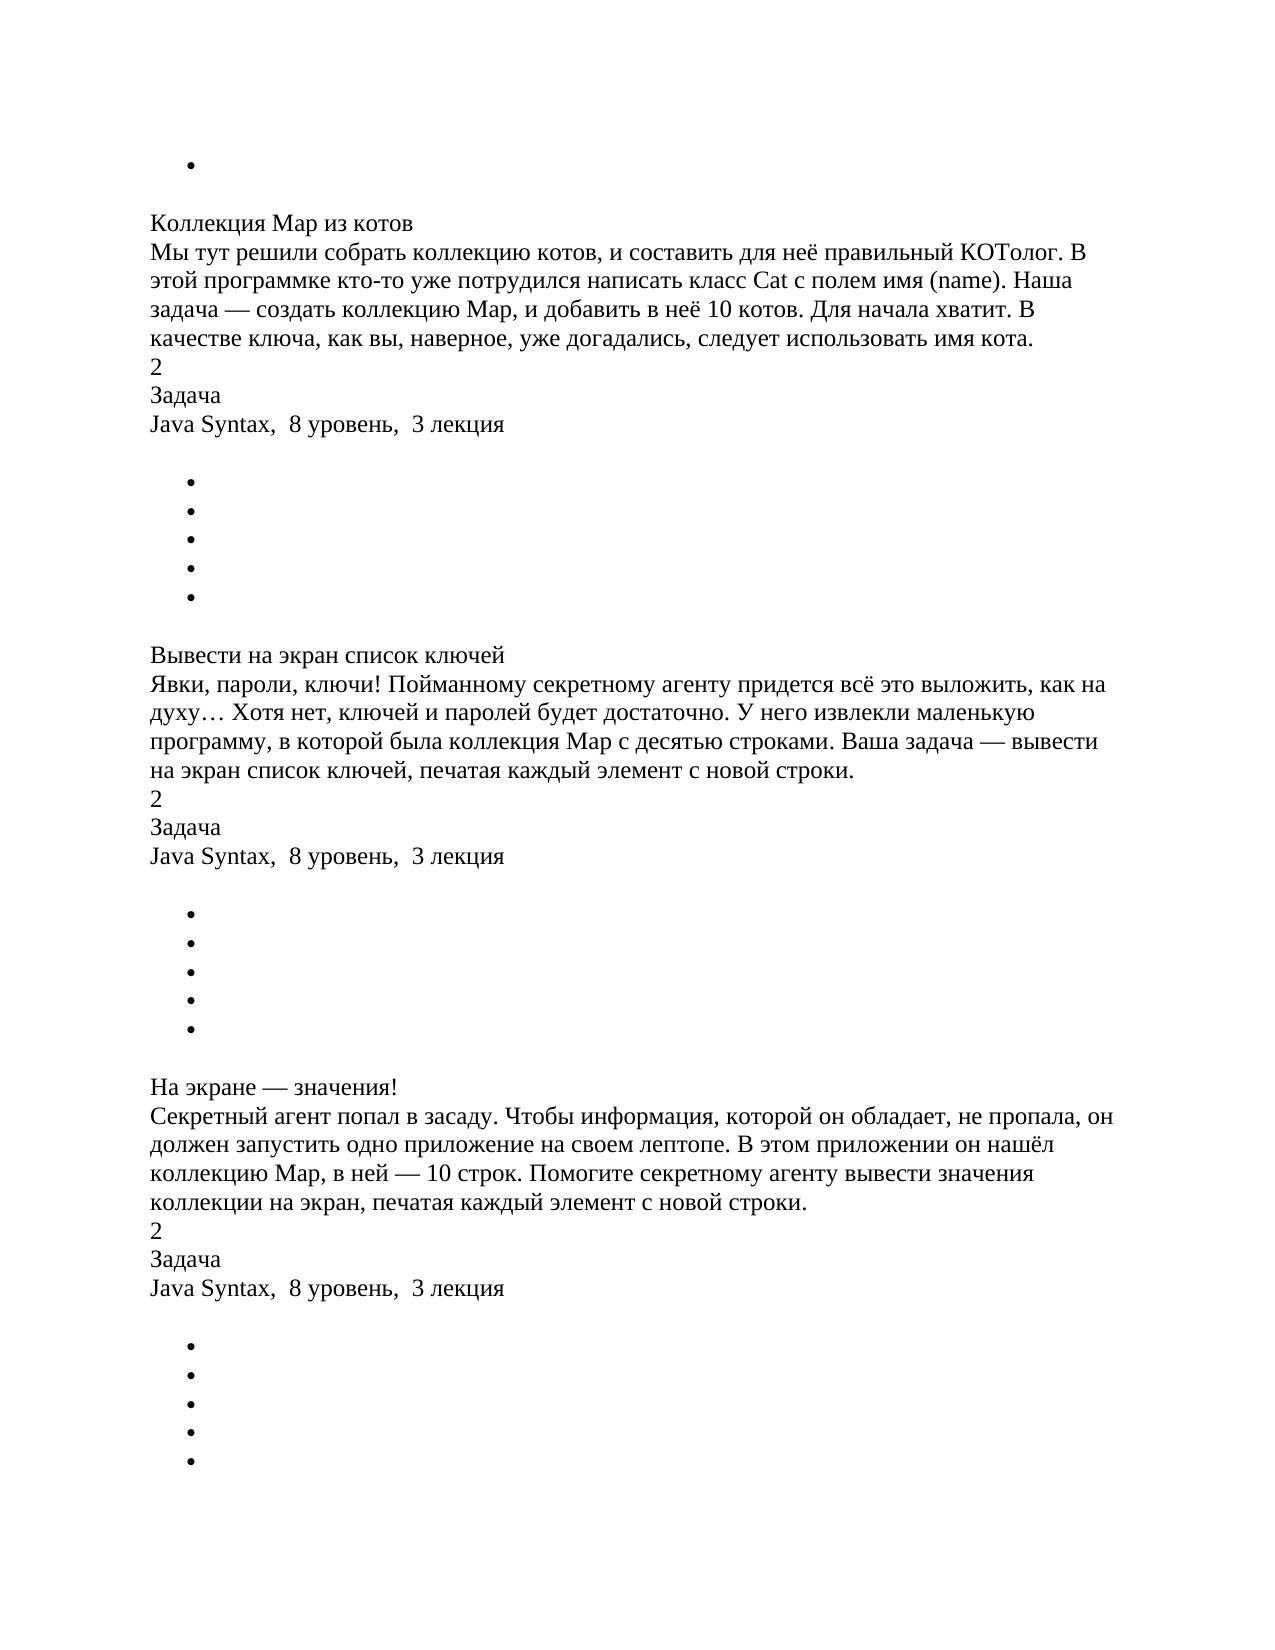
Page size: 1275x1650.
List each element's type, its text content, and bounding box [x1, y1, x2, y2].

text На экране — значения! [150, 1072, 1125, 1101]
text Задача [150, 812, 1125, 841]
text 2 [150, 352, 1125, 380]
text 2 [150, 784, 1125, 812]
text Java Syntax, 8 уровень, 3 лекция [150, 841, 1125, 870]
text Секретный агент попал в засаду. Чтобы информация, которой он обладает, не пропала, он должен запустить одно приложение на своем лептопе. В этом приложении он нашёл коллекцию Map, в ней — 10 строк. Помогите секретному агенту вывести значения коллекции на экран, печатая каждый элемент с новой строки. [150, 1101, 1125, 1216]
text Java Syntax, 8 уровень, 3 лекция [150, 1273, 1125, 1302]
text Задача [150, 380, 1125, 409]
text Явки, пароли, ключи! Пойманному секретному агенту придется всё это выложить, как на духу… Хотя нет, ключей и паролей будет достаточно. У него извлекли маленькую программу, в которой была коллекция Map с десятью строками. Ваша задача — вывести на экран список ключей, печатая каждый элемент с новой строки. [150, 669, 1125, 784]
text 2 [150, 1216, 1125, 1244]
text Java Syntax, 8 уровень, 3 лекция [150, 409, 1125, 438]
text Мы тут решили собрать коллекцию котов, и составить для неё правильный КОТолог. В этой программке кто-то уже потрудился написать класс Cat с полем имя (name). Наша задача — создать коллекцию Map, и добавить в неё 10 котов. Для начала хватит. В качестве ключа, как вы, наверное, уже догадались, следует использовать имя кота. [150, 237, 1125, 352]
text Коллекция Map из котов [150, 208, 1125, 237]
text Вывести на экран список ключей [150, 640, 1125, 669]
text Задача [150, 1244, 1125, 1273]
